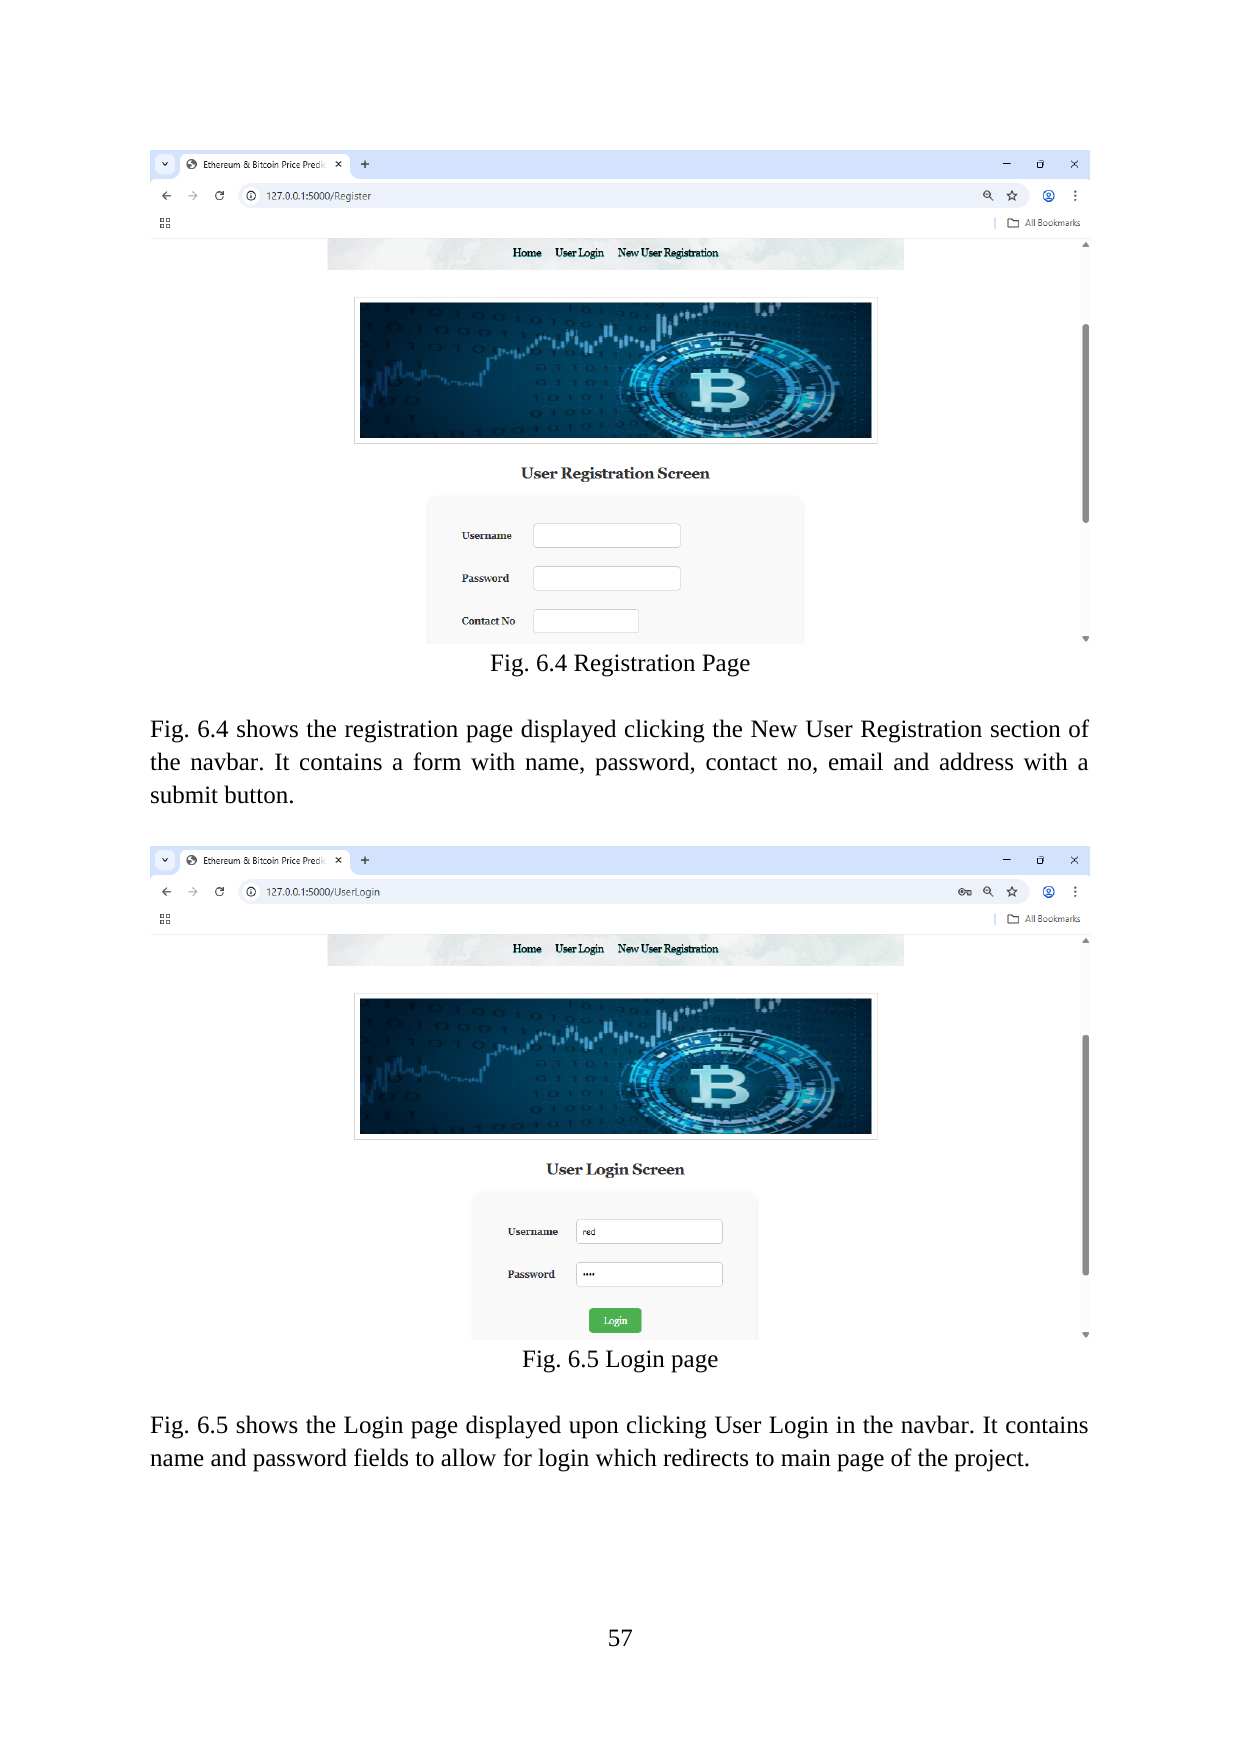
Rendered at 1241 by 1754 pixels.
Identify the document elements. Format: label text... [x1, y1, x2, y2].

text Fig. 6.5 Login page [150, 1344, 1090, 1373]
picture [150, 150, 1091, 644]
text Fig. 6.4 Registration Page [150, 648, 1090, 677]
picture [150, 846, 1091, 1340]
text Fig. 6.5 shows the Login page displayed upon clicking User Login in the navbar. It contains name and password fields to allow for login which redirects to main page of the project. [150, 1410, 1090, 1472]
text Fig. 6.4 shows the registration page displayed clicking the New User Registration section of the navbar. It contains a form with name, password, contact no, email and address with a submit button. [150, 714, 1090, 809]
